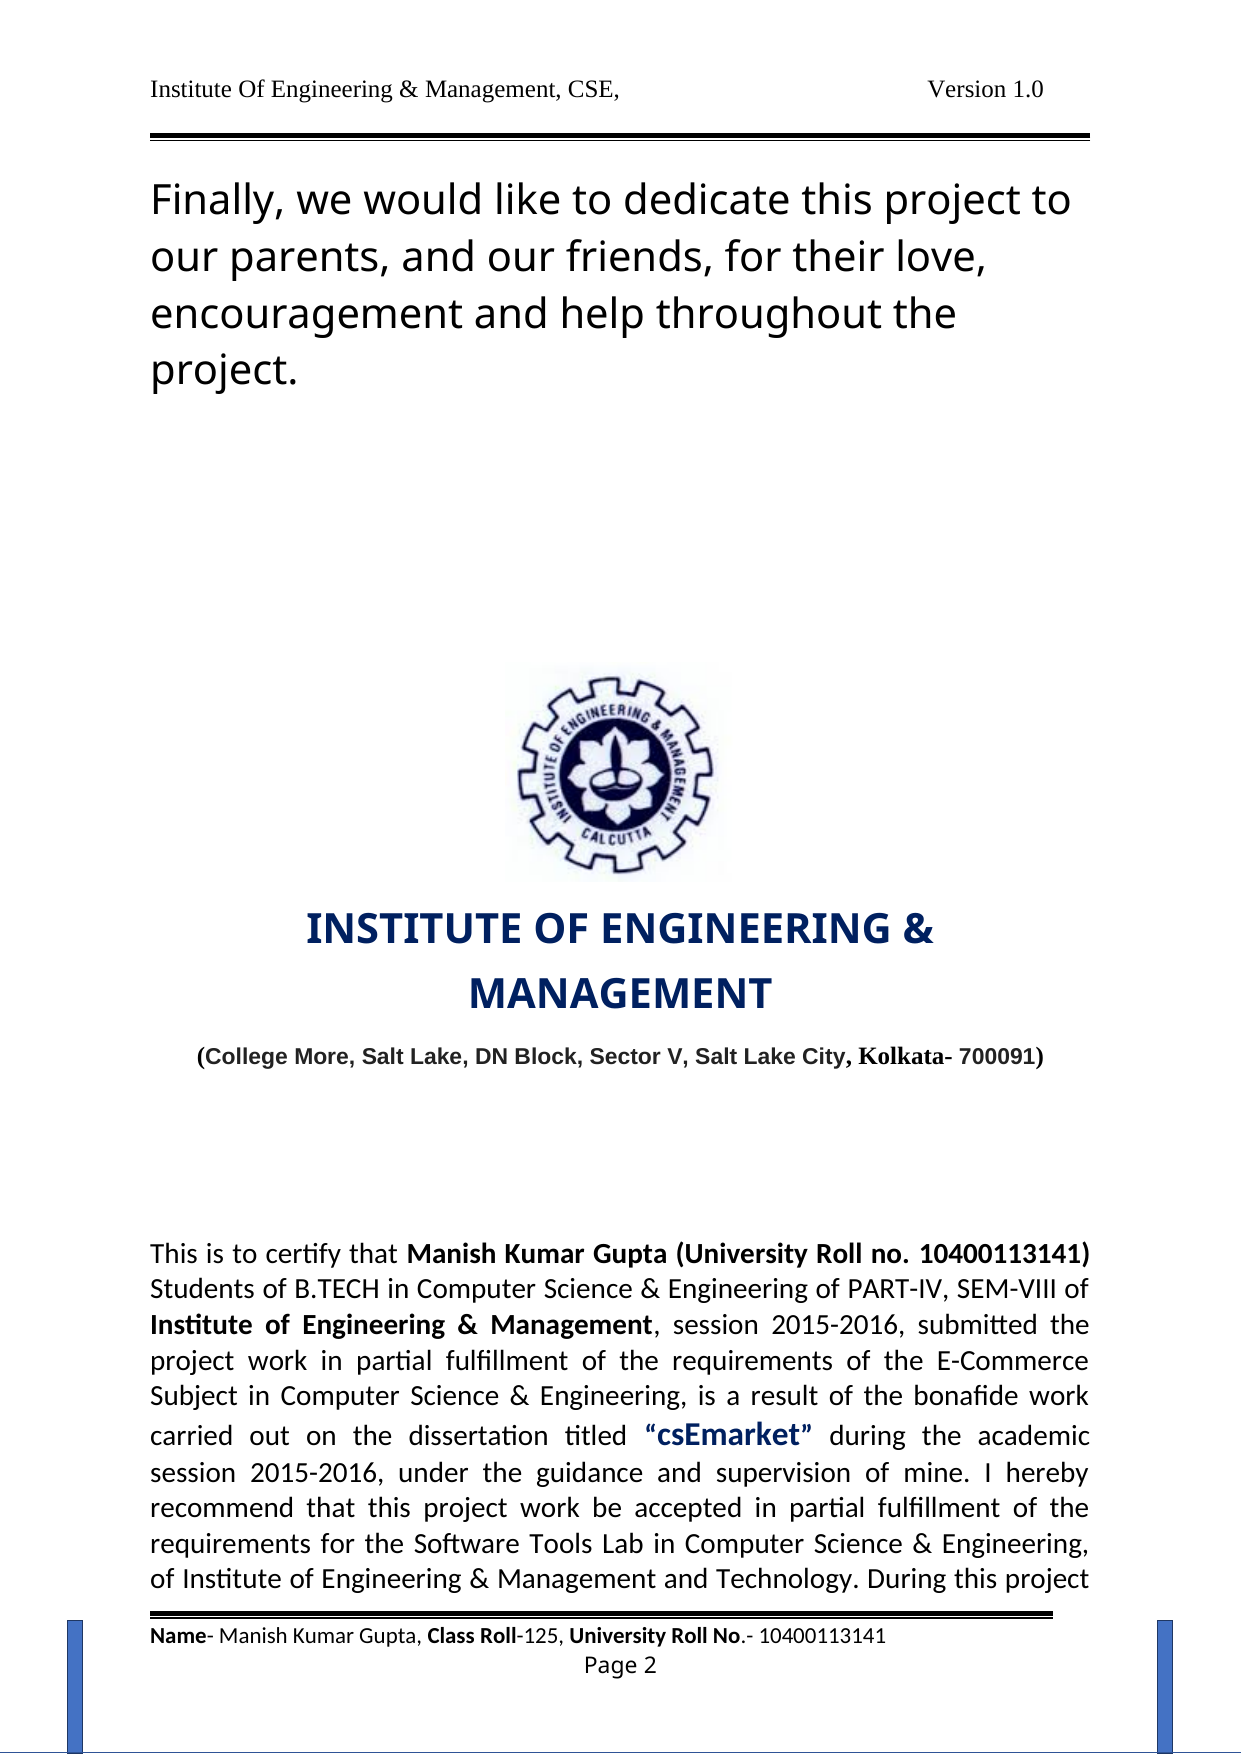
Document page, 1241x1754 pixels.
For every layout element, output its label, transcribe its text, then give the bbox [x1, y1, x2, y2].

text INSTITUTE OF ENGINEERING & MANAGEMENT [150, 898, 1090, 1021]
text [150, 1235, 1090, 1596]
text Finally, we would like to dedicate this project to our parents, and our friends, for their love, encouragement and help throughout the project. [150, 170, 1090, 397]
picture [505, 662, 736, 882]
subtitle (College More, Salt Lake, DN Block, Sector V, Salt Lake City, Kolkata- 700091) [150, 1041, 1090, 1070]
